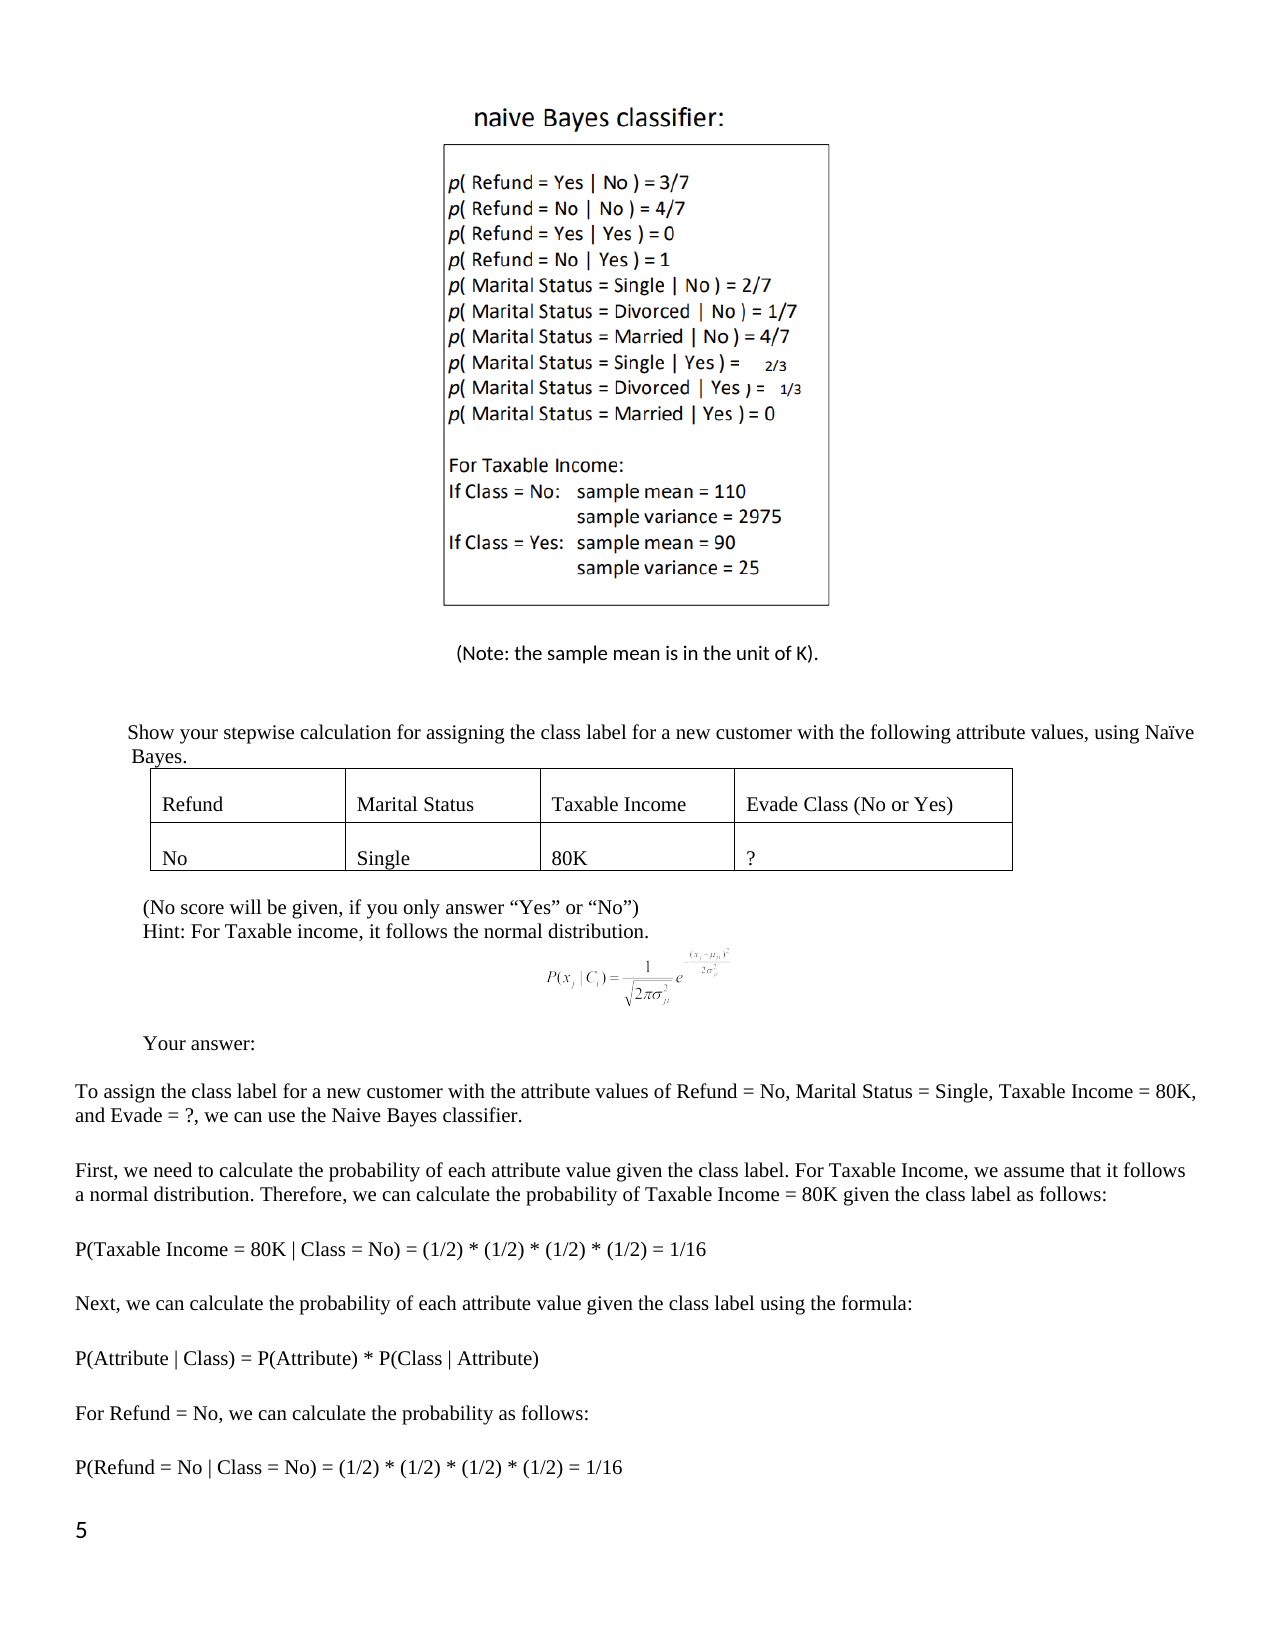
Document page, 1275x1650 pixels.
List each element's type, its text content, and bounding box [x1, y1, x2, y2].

picture [432, 99, 843, 615]
text (No score will be given, if you only answer “Yes” or “No”) [75, 895, 1200, 919]
text For Refund = No, we can calculate the probability as follows: [75, 1400, 1200, 1424]
table_header Evade Class (No or Yes) [735, 769, 1012, 822]
table_cell ? [735, 823, 1012, 870]
text Your answer: [75, 1031, 1200, 1055]
table_header Refund [151, 769, 345, 822]
table_cell No [151, 823, 345, 870]
text Hint: For Taxable income, it follows the normal distribution. [75, 919, 1200, 943]
table_cell 80K [541, 823, 734, 870]
text To assign the class label for a new customer with the attribute values of Refund = No, Marital Status = Single, Taxable Income = 80K, and Evade = ?, we can use the Naive Bayes classifier. [75, 1079, 1200, 1127]
text P(Attribute | Class) = P(Attribute) * P(Class | Attribute) [75, 1346, 1200, 1370]
table_header Marital Status [346, 769, 540, 822]
text First, we need to calculate the probability of each attribute value given the class label. For Taxable Income, we assume that it follows a normal distribution. Therefore, we can calculate the probability of Taxable Income = 80K given the class label as follows: [75, 1158, 1200, 1206]
text P(Refund = No | Class = No) = (1/2) * (1/2) * (1/2) * (1/2) = 1/16 [75, 1455, 1200, 1479]
table_cell Single [346, 823, 540, 870]
table_header Taxable Income [541, 769, 734, 822]
text P(Taxable Income = 80K | Class = No) = (1/2) * (1/2) * (1/2) * (1/2) = 1/16 [75, 1237, 1200, 1261]
text Next, we can calculate the probability of each attribute value given the class label using the formula: [75, 1291, 1200, 1315]
text (Note: the sample mean is in the unit of K). [75, 640, 1200, 665]
text Show your stepwise calculation for assigning the class label for a new customer with the following attribute values, using Naïve Bayes. [75, 720, 1200, 768]
